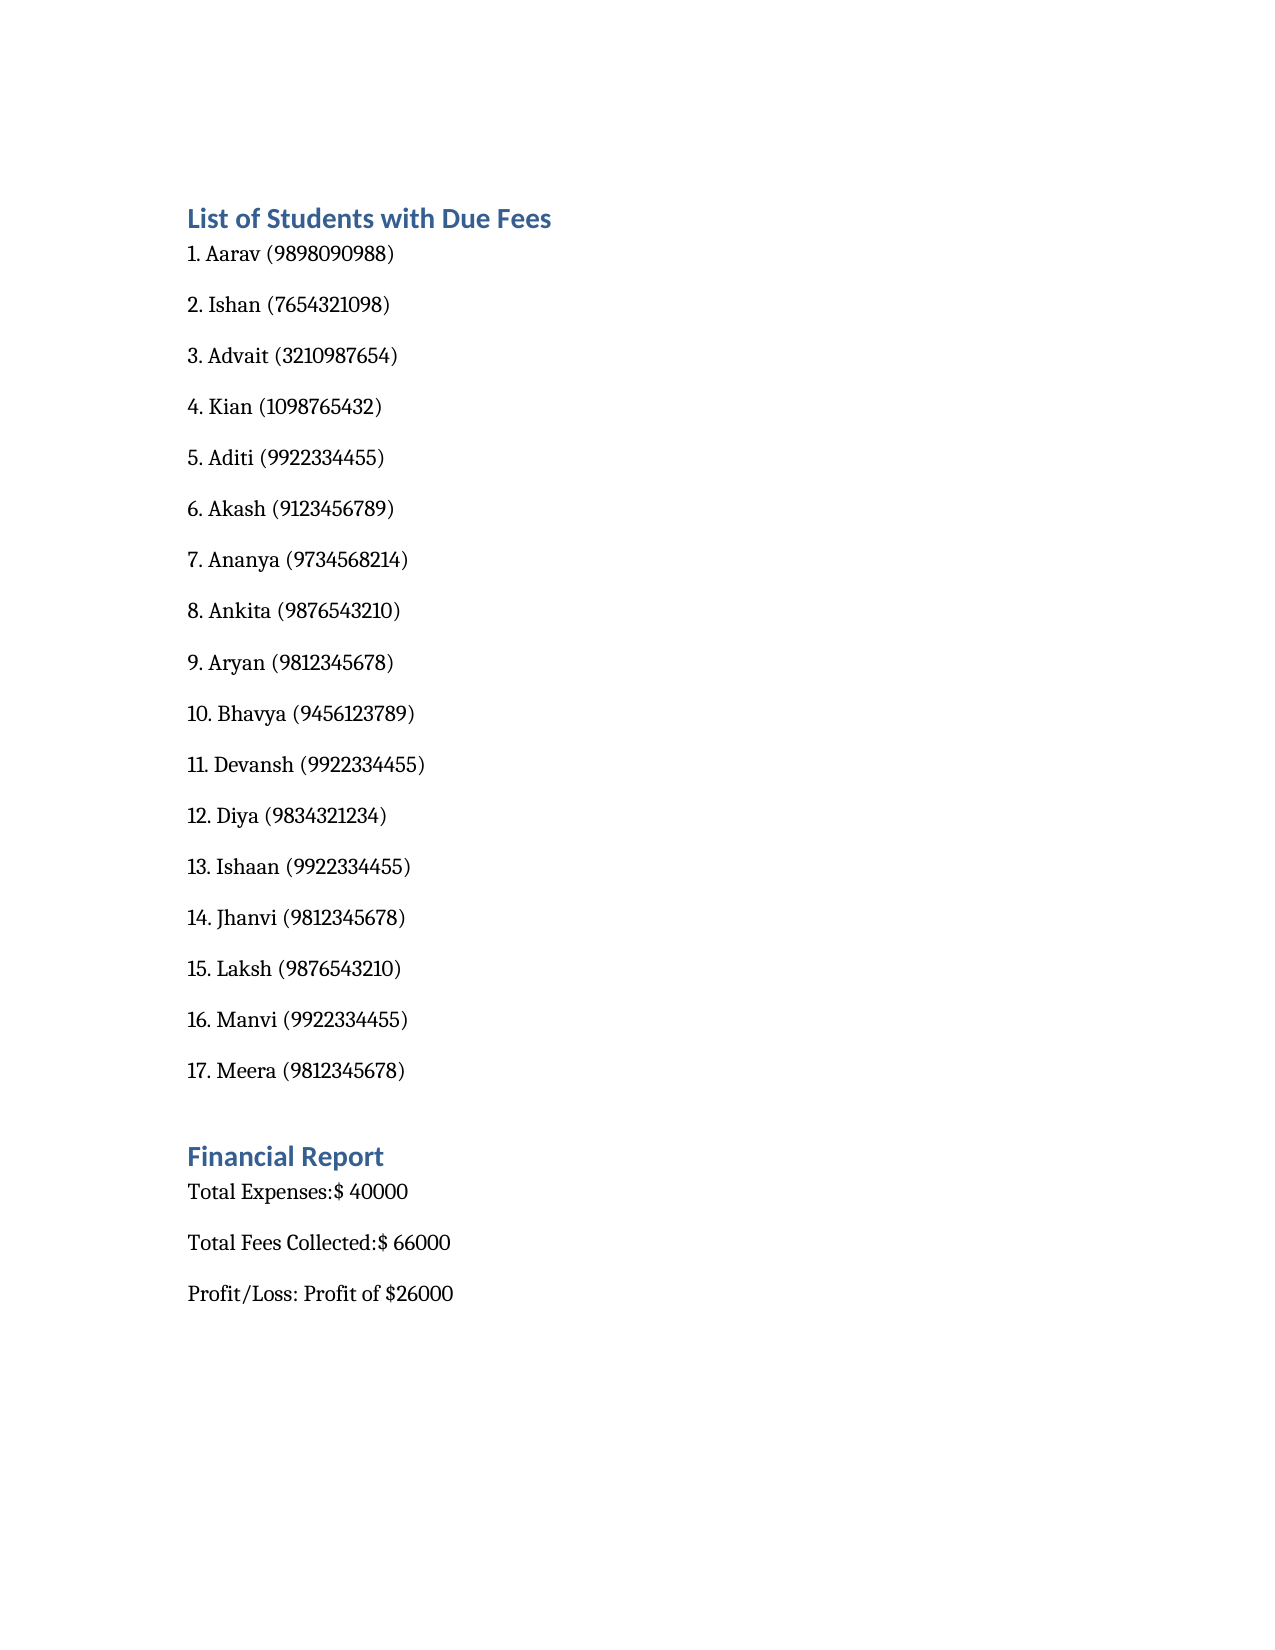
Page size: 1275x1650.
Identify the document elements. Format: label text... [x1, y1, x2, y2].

text 6. Akash (9123456789) [187, 496, 1087, 522]
text 9. Aryan (9812345678) [187, 649, 1087, 676]
text 17. Meera (9812345678) [187, 1058, 1087, 1084]
text 13. Ishaan (9922334455) [187, 853, 1087, 880]
text 7. Ananya (9734568214) [187, 547, 1087, 573]
text Profit/Loss: Profit of $26000 [187, 1281, 1087, 1307]
text 10. Bhavya (9456123789) [187, 700, 1087, 727]
text 1. Aarav (9898090988) [187, 241, 1087, 267]
text 2. Ishan (7654321098) [187, 292, 1087, 318]
text 4. Kian (1098765432) [187, 394, 1087, 420]
text Total Expenses:$ 40000 [187, 1179, 1087, 1205]
subtitle Financial Report [187, 1138, 1087, 1173]
text 5. Aditi (9922334455) [187, 445, 1087, 471]
text 3. Advait (3210987654) [187, 343, 1087, 369]
text 12. Diya (9834321234) [187, 802, 1087, 829]
text 8. Ankita (9876543210) [187, 598, 1087, 624]
text 14. Jhanvi (9812345678) [187, 904, 1087, 931]
subtitle List of Students with Due Fees [187, 200, 1087, 236]
text Total Fees Collected:$ 66000 [187, 1230, 1087, 1256]
text 15. Laksh (9876543210) [187, 956, 1087, 982]
text 11. Devansh (9922334455) [187, 751, 1087, 778]
text 16. Manvi (9922334455) [187, 1007, 1087, 1033]
